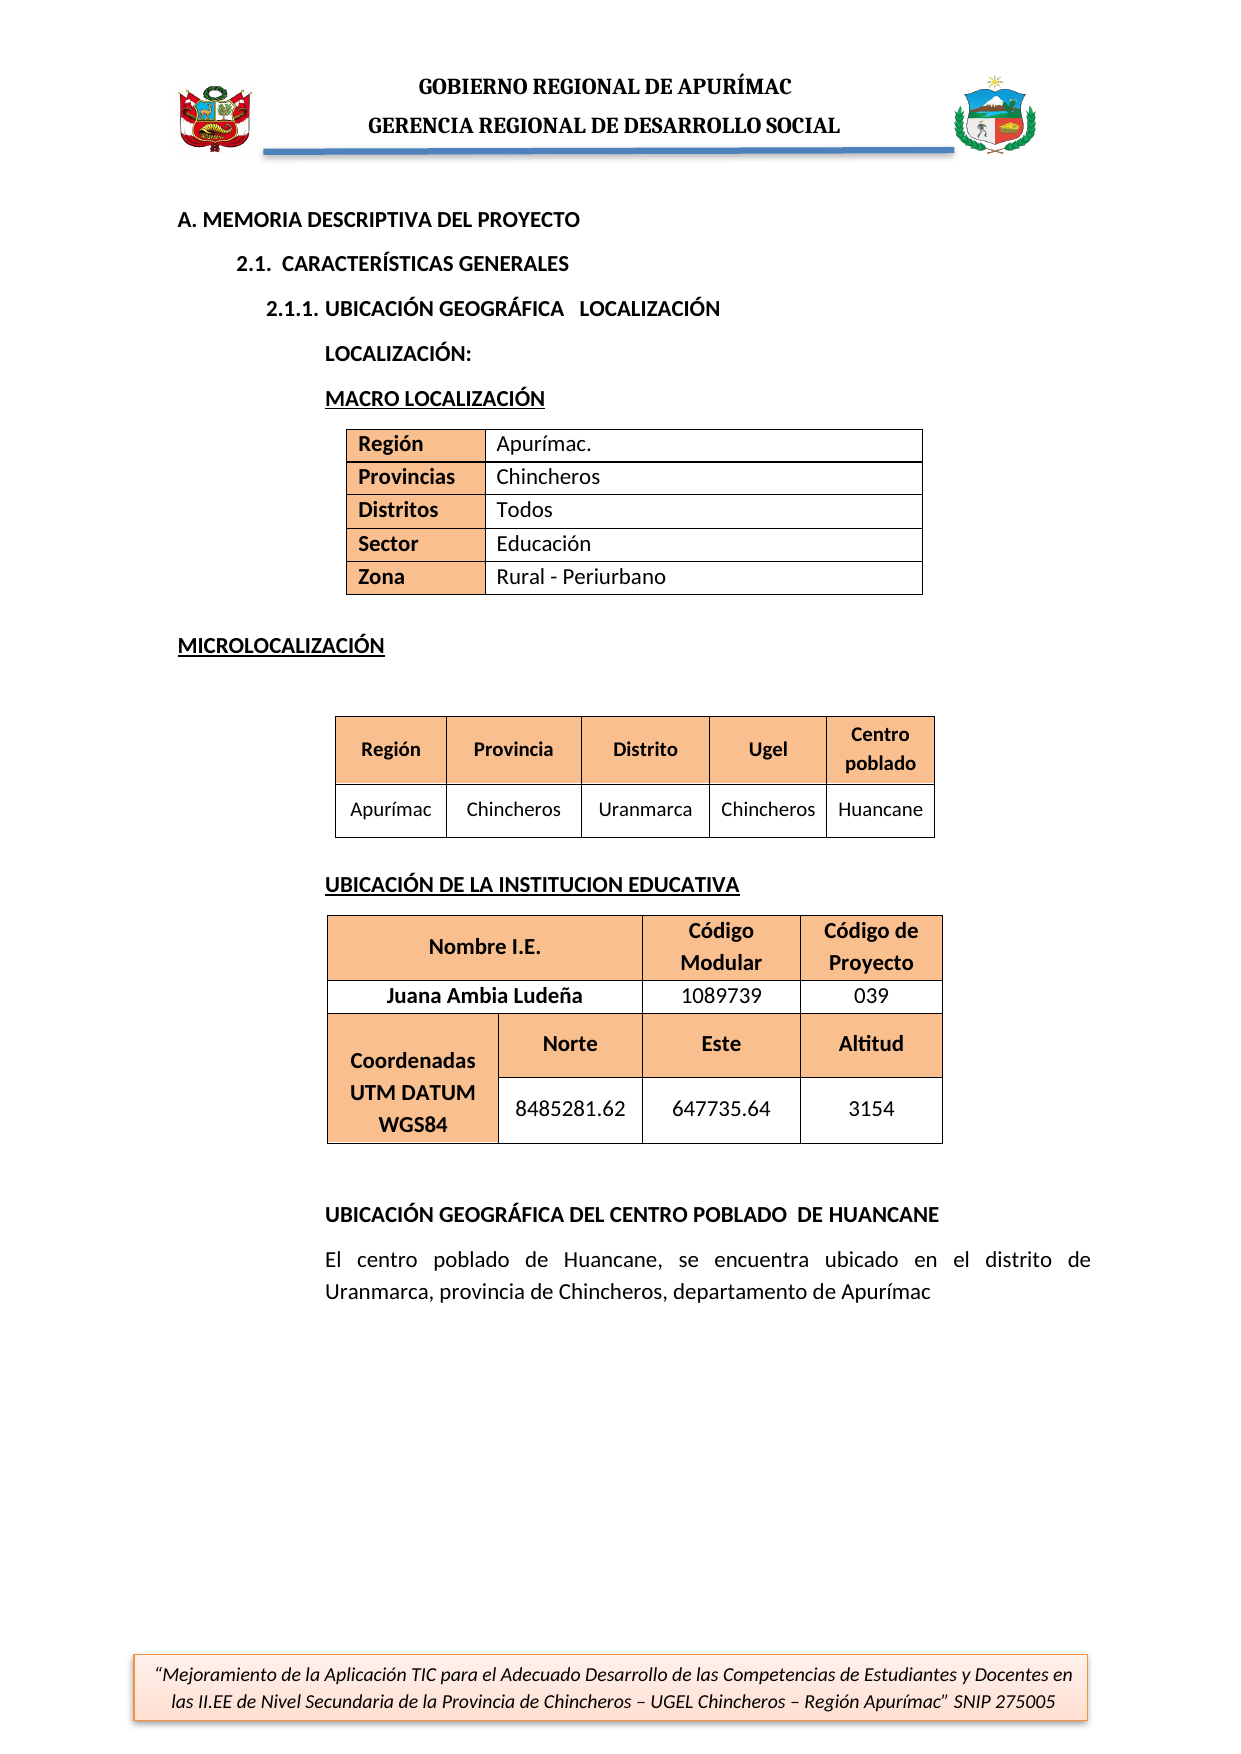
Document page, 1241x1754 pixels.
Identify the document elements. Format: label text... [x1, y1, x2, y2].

table_cell Norte [499, 1014, 642, 1077]
text MACRO LOCALIZACIÓN [325, 384, 1092, 412]
table_cell Chincheros [710, 785, 826, 837]
table_cell 3154 [801, 1078, 942, 1142]
table_header Distrito [582, 717, 709, 783]
text 2.1. CARACTERÍSTICAS GENERALES [236, 249, 1092, 278]
table_cell Educación [486, 529, 922, 561]
table_header Región [347, 430, 485, 461]
table_cell Rural - Periurbano [486, 562, 922, 594]
text A. MEMORIA DESCRIPTIVA DEL PROYECTO [177, 205, 1092, 233]
table_cell Distritos [347, 495, 485, 528]
table_header Ugel [710, 717, 826, 783]
text El centro poblado de Huancane, se encuentra ubicado en el distrito de Uranmarca, provincia de Chincheros, departamento de Apurímac [325, 1245, 1092, 1306]
table_cell 8485281.62 [499, 1078, 642, 1142]
table_cell 647735.64 [643, 1078, 800, 1142]
table_cell Zona [347, 562, 485, 594]
table_header Centro poblado [827, 717, 934, 783]
table_cell Altitud [801, 1014, 942, 1077]
table_cell Coordenadas UTM DATUM WGS84 [328, 1014, 498, 1142]
table_cell Juana Ambia Ludeña [328, 981, 642, 1013]
table_cell Apurímac [336, 785, 446, 837]
table_cell Uranmarca [582, 785, 709, 837]
table_cell Chincheros [447, 785, 581, 837]
table_cell Provincias [347, 463, 485, 494]
table_cell Chincheros [486, 463, 922, 494]
picture [174, 84, 255, 154]
table_cell Todos [486, 495, 922, 528]
text UBICACIÓN DE LA INSTITUCION EDUCATIVA [325, 870, 1092, 898]
table_cell Este [643, 1014, 800, 1077]
list UBICACIÓN GEOGRÁFICA LOCALIZACIÓN [266, 294, 1092, 322]
table_header Región [336, 717, 446, 783]
table_cell Huancane [827, 785, 934, 837]
table_header Código de Proyecto [801, 916, 942, 980]
table_cell Sector [347, 529, 485, 561]
table_header Nombre I.E. [328, 916, 642, 980]
table_cell 039 [801, 981, 942, 1013]
table_cell 1089739 [643, 981, 800, 1013]
picture [954, 74, 1036, 154]
table_header Apurímac. [486, 430, 922, 461]
table_header Código Modular [643, 916, 800, 980]
list UBICACIÓN GEOGRÁFICA DEL CENTRO POBLADO DE HUANCANE [325, 1201, 1092, 1229]
table_header Provincia [447, 717, 581, 783]
text LOCALIZACIÓN: [325, 339, 1092, 367]
list MICROLOCALIZACIÓN [177, 631, 1092, 659]
